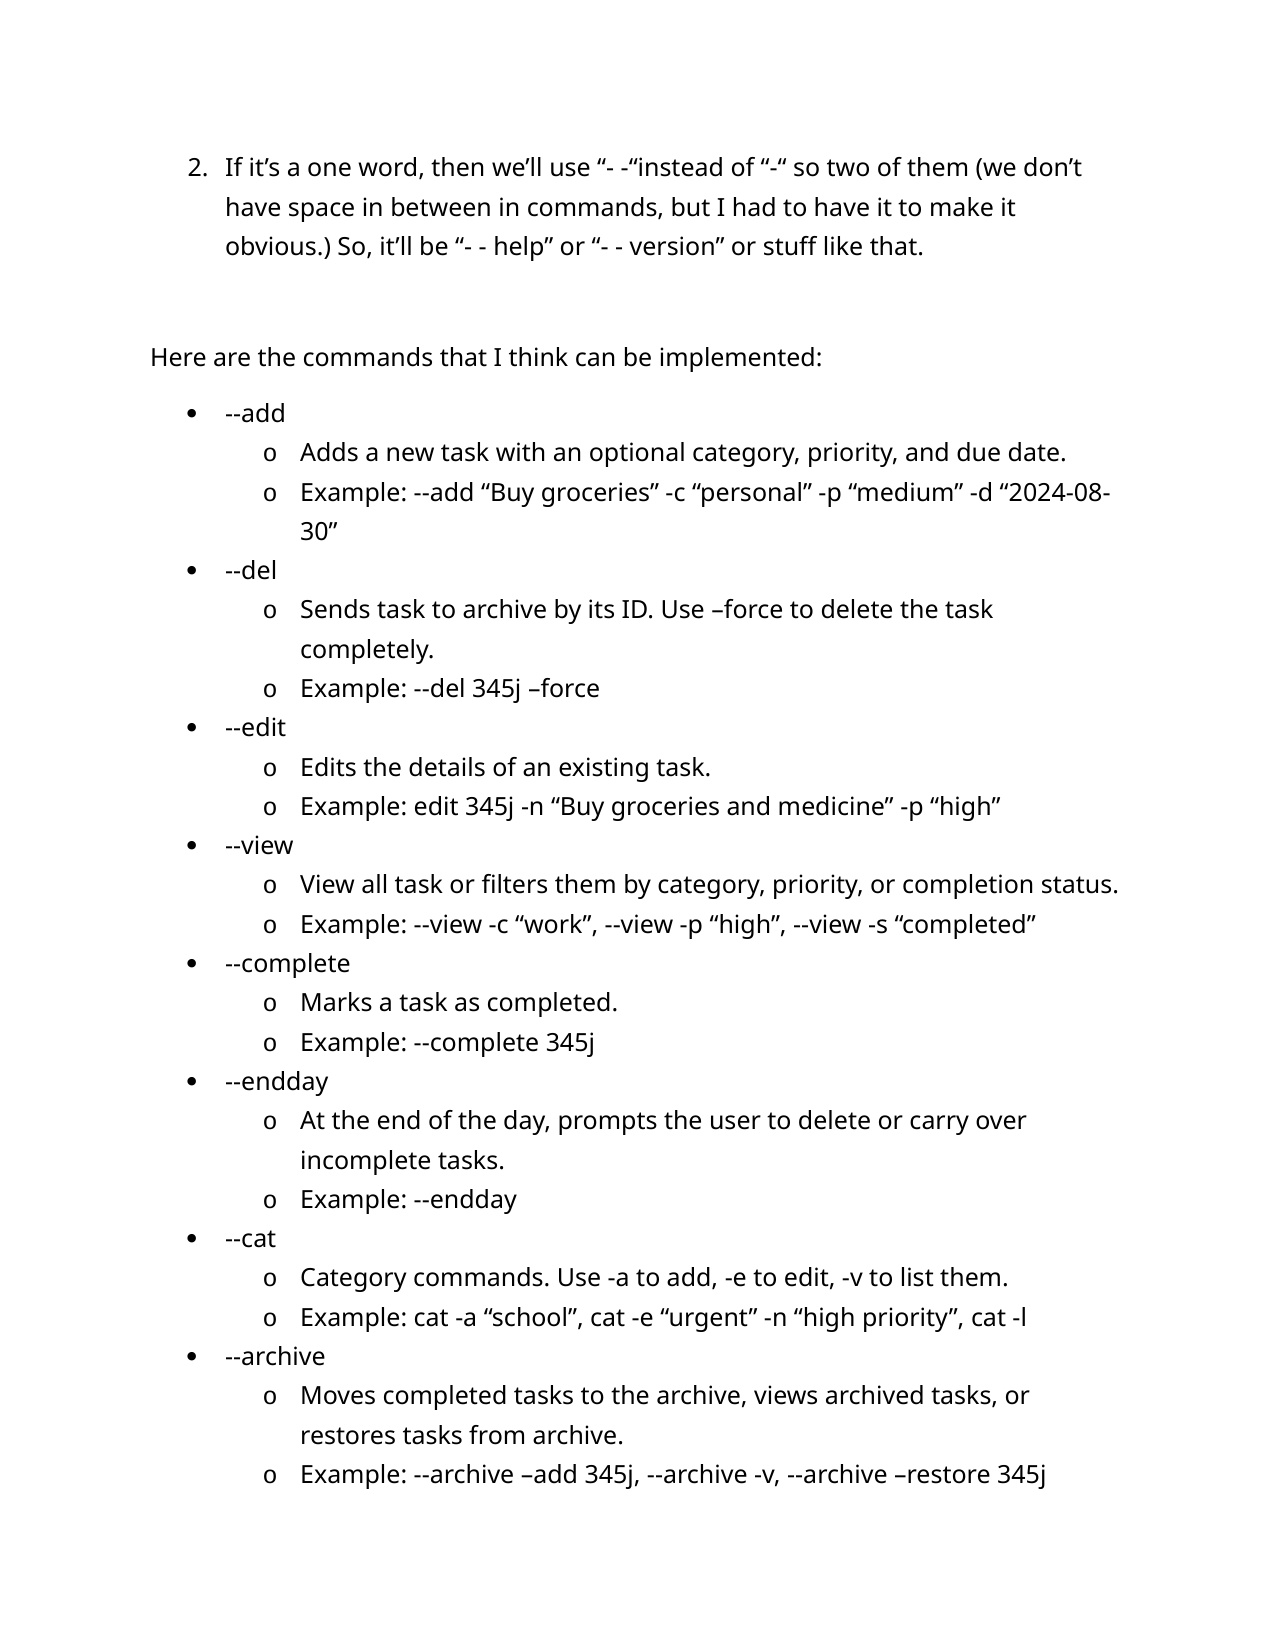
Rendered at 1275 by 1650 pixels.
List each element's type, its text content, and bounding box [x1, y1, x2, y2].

list Category commands. Use -a to add, -e to edit, -v to list them. [262, 1260, 1125, 1294]
list Example: --add “Buy groceries” -c “personal” -p “medium” -d “2024-08-30” [262, 474, 1125, 548]
list Example: --archive –add 345j, --archive -v, --archive –restore 345j [262, 1456, 1125, 1491]
list Example: --complete 345j [262, 1024, 1125, 1059]
list --add [187, 396, 1125, 430]
list Example: --endday [262, 1181, 1125, 1216]
list --del [187, 553, 1125, 587]
list Example: --del 345j –force [262, 671, 1125, 705]
text Here are the commands that I think can be implemented: [150, 340, 1125, 374]
list Marks a task as completed. [262, 985, 1125, 1019]
list --archive [187, 1339, 1125, 1373]
list Example: cat -a “school”, cat -e “urgent” -n “high priority”, cat -l [262, 1299, 1125, 1334]
list Edits the details of an existing task. [262, 749, 1125, 783]
list Moves completed tasks to the archive, views archived tasks, or restores tasks from archive. [262, 1378, 1125, 1451]
list Adds a new task with an optional category, priority, and due date. [262, 435, 1125, 469]
list --complete [187, 946, 1125, 980]
list Example: edit 345j -n “Buy groceries and medicine” -p “high” [262, 788, 1125, 823]
list --endday [187, 1064, 1125, 1098]
list At the end of the day, prompts the user to delete or carry over incomplete tasks. [262, 1103, 1125, 1176]
list Sends task to archive by its ID. Use –force to delete the task completely. [262, 592, 1125, 666]
list Example: --view -c “work”, --view -p “high”, --view -s “completed” [262, 906, 1125, 941]
list View all task or filters them by category, priority, or completion status. [262, 867, 1125, 901]
list --edit [187, 710, 1125, 744]
list --view [187, 828, 1125, 862]
list If it’s a one word, then we’ll use “- -“instead of “-“ so two of them (we don’t have space in between in commands, but I had to have it to make it obvious.) So, it’ll be “- - help” or “- - version” or stuff like that. [187, 150, 1125, 262]
list --cat [187, 1221, 1125, 1255]
